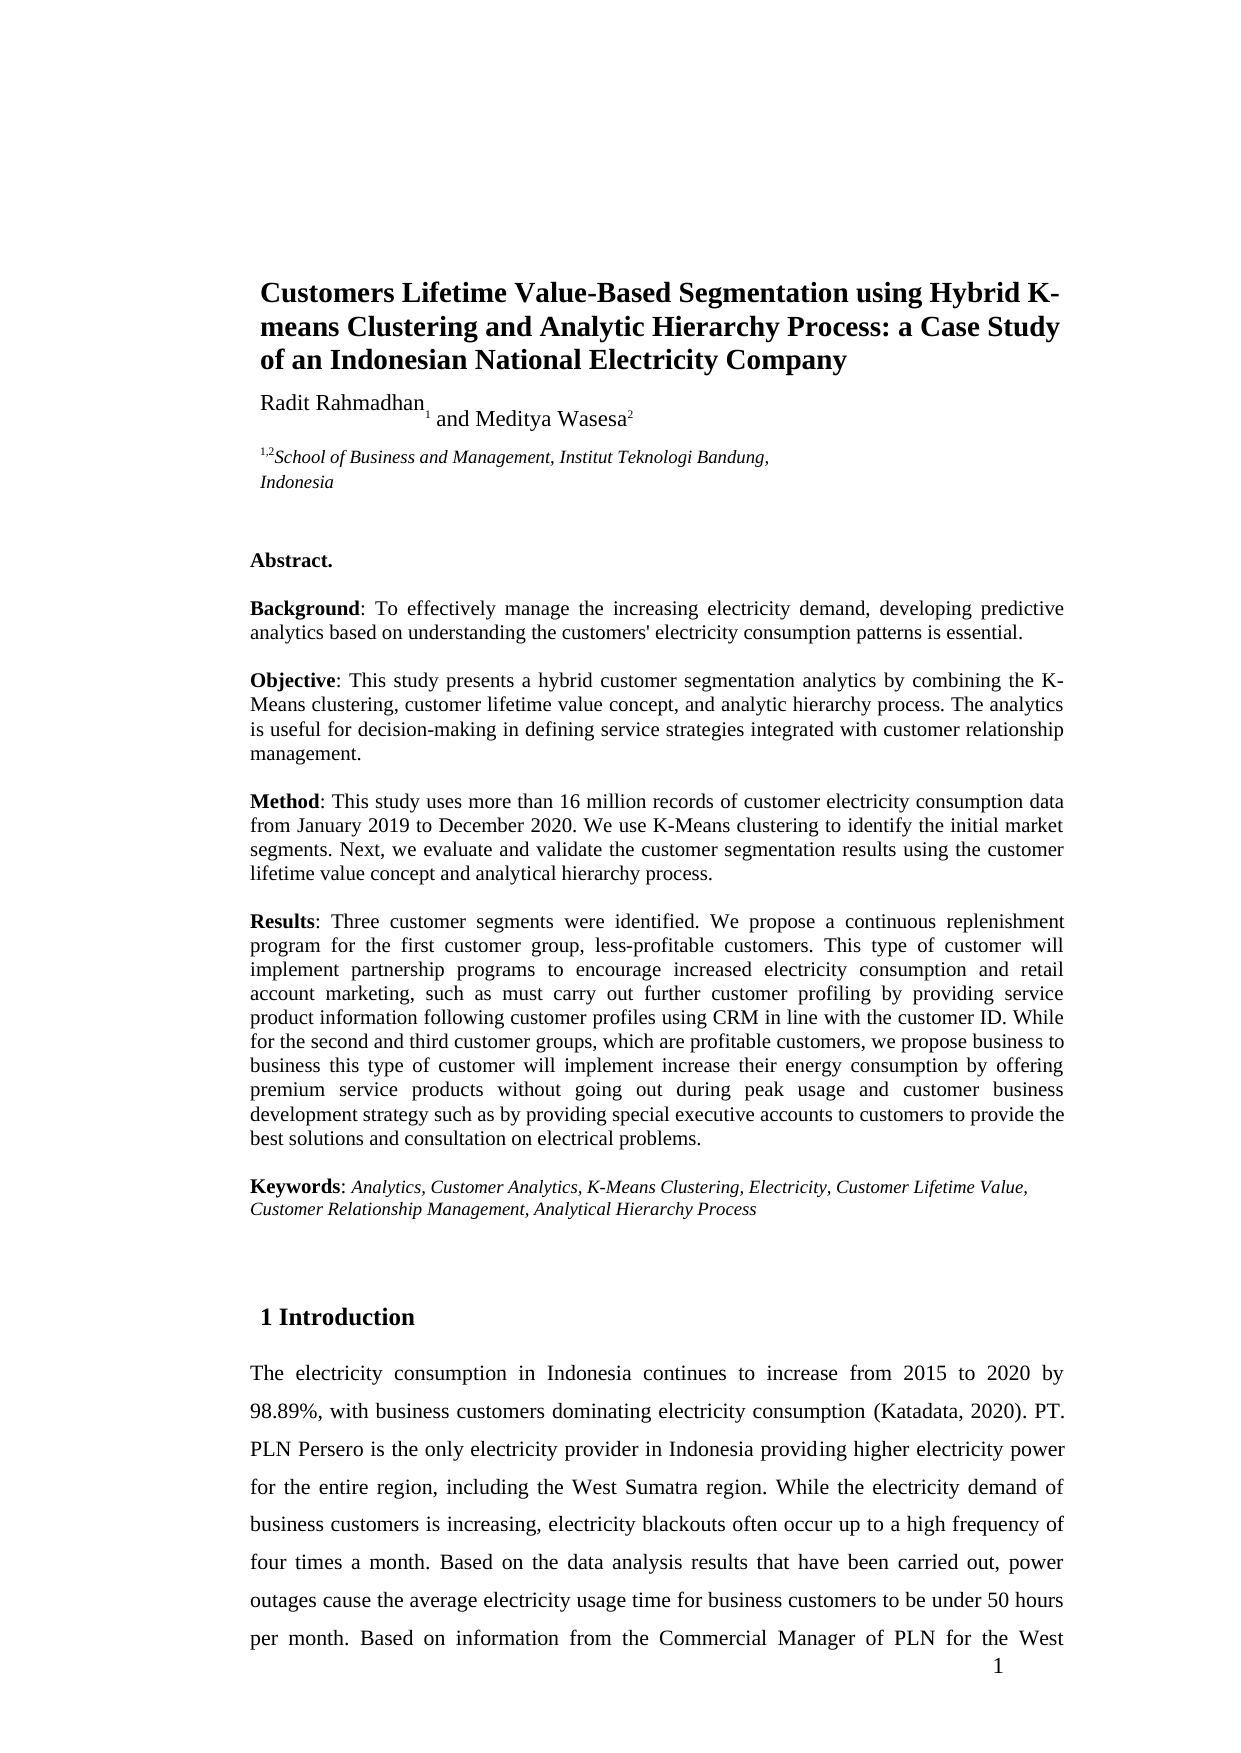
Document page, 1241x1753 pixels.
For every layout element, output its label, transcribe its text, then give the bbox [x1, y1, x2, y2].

text 1,2School of Business and Management, Institut Teknologi Bandung, Indonesia [260, 444, 781, 494]
text Radit Rahmadhan1 and Meditya Wasesa2 [260, 388, 781, 432]
text Objective: This study presents a hybrid customer segmentation analytics by combining the K-Means clustering, customer lifetime value concept, and analytic hierarchy process. The analytics is useful for decision-making in defining service strategies integrated with customer relationship management. [250, 668, 1065, 764]
text Customers Lifetime Value-Based Segmentation using Hybrid K-means Clustering and Analytic Hierarchy Process: a Case Study of an Indonesian National Electricity Company [260, 275, 1066, 376]
subtitle Introduction [260, 1302, 1065, 1331]
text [250, 1360, 1065, 1650]
text Background: To effectively manage the increasing electricity demand, developing predictive analytics based on understanding the customers' electricity consumption patterns is essential. [250, 596, 1065, 644]
text Method: This study uses more than 16 million records of customer electricity consumption data from January 2019 to December 2020. We use K-Means clustering to identify the initial market segments. Next, we evaluate and validate the customer segmentation results using the customer lifetime value concept and analytical hierarchy process. [250, 789, 1065, 885]
text Abstract. [175, 548, 981, 572]
text Results: Three customer segments were identified. We propose a continuous replenishment program for the first customer group, less-profitable customers. This type of customer will implement partnership programs to encourage increased electricity consumption and retail account marketing, such as must carry out further customer profiling by providing service product information following customer profiles using CRM in line with the customer ID. While for the second and third customer groups, which are profitable customers, we propose business to business this type of customer will implement increase their energy consumption by offering premium service products without going out during peak usage and customer business development strategy such as by providing special executive accounts to customers to provide the best solutions and consultation on electrical problems. [250, 909, 1065, 1149]
text Keywords: Analytics, Customer Analytics, K-Means Clustering, Electricity, Customer Lifetime Value, Customer Relationship Management, Analytical Hierarchy Process [250, 1174, 1065, 1219]
